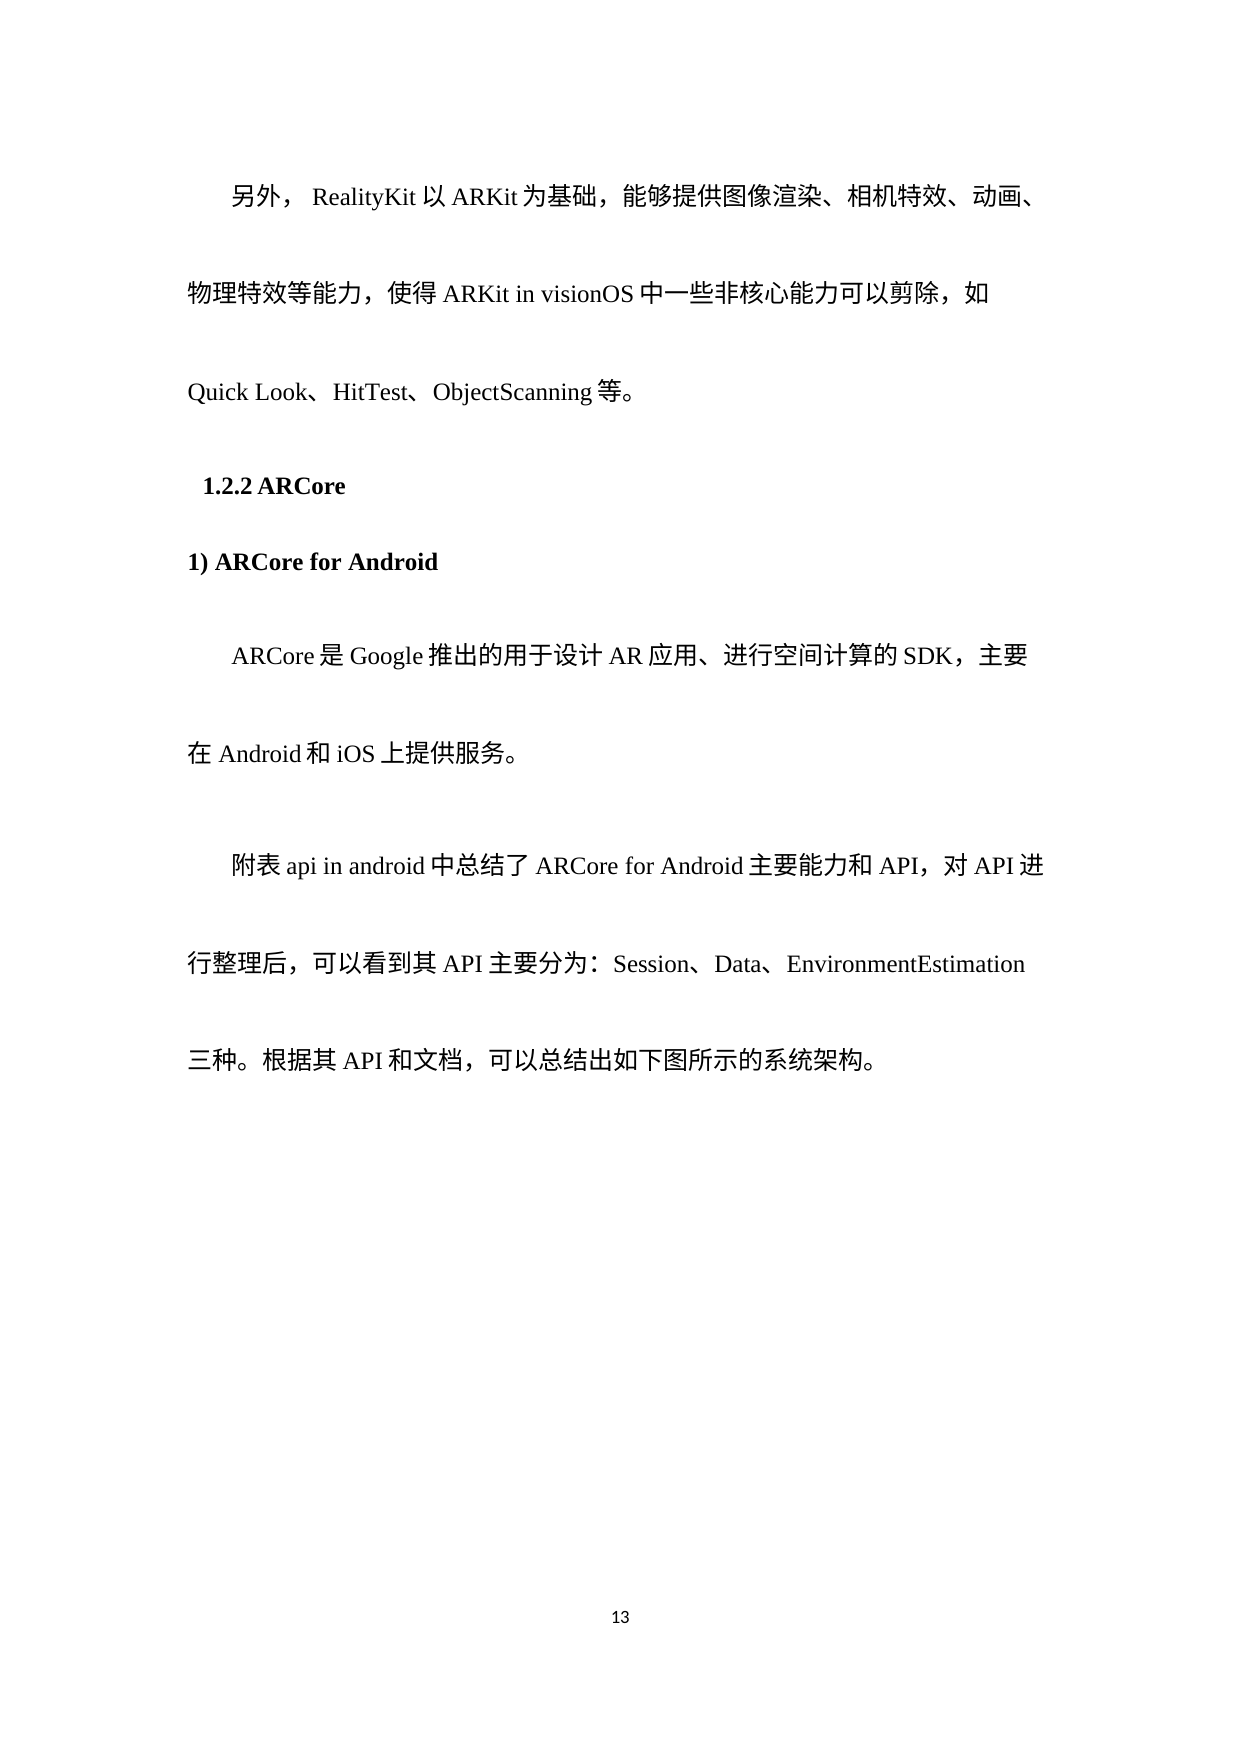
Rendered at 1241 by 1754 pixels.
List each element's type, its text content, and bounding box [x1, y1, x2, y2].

subtitle 1.2.2 ARCore [202, 469, 1053, 502]
text 另外， RealityKit以ARKit为基础，能够提供图像渲染、相机特效、动画、物理特效等能力，使得ARKit in visionOS中一些非核心能力可以剪除，如Quick Look、HitTest、ObjectScanning等。 [187, 162, 1053, 422]
text 附表api in android中总结了ARCore for Android主要能力和API，对API进行整理后，可以看到其API主要分为：Session、Data、EnvironmentEstimation三种。根据其API和文档，可以总结出如下图所示的系统架构。 [187, 831, 1053, 1091]
subtitle 1) ARCore for Android [187, 545, 1053, 578]
text ARCore是Google推出的用于设计AR应用、进行空间计算的SDK，主要在 Android和iOS上提供服务。 [187, 621, 1053, 784]
